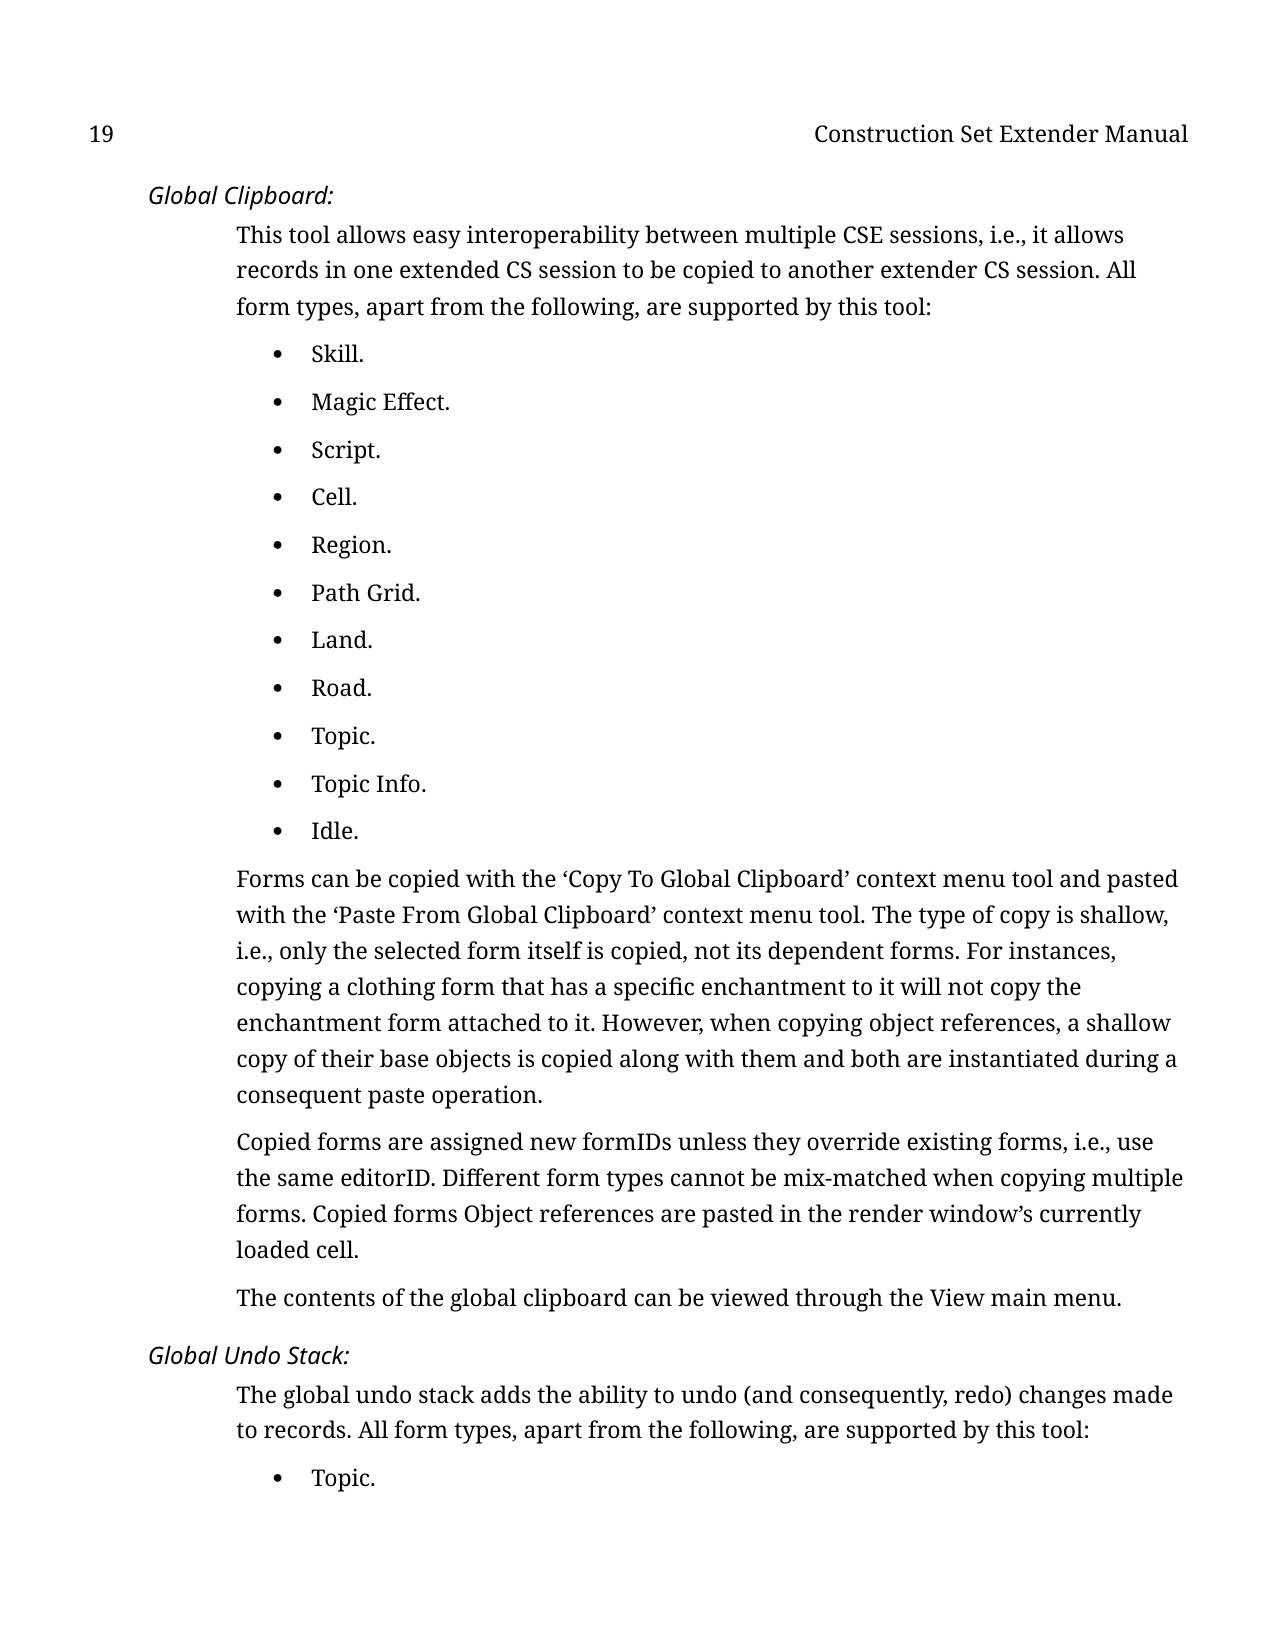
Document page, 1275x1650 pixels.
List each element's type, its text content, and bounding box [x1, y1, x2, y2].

list Copied forms are assigned new formIDs unless they override existing forms, i.e., use the same editorID. Different form types cannot be mix-matched when copying multiple forms. Copied forms Object references are pasted in the render window’s currently loaded cell. [236, 1126, 1186, 1265]
list Idle. [274, 815, 1186, 846]
list Skill. [274, 338, 1186, 369]
list Magic Effect. [274, 386, 1186, 417]
list Road. [274, 672, 1186, 703]
list Topic Info. [274, 767, 1186, 799]
list Topic. [274, 720, 1186, 751]
list The global undo stack adds the ability to undo (and consequently, redo) changes made to records. All form types, apart from the following, are supported by this tool: [236, 1378, 1186, 1446]
list The contents of the global clipboard can be viewed through the View main menu. [236, 1282, 1186, 1313]
list Topic. [274, 1462, 1186, 1493]
subtitle Global Undo Stack: [148, 1338, 1186, 1371]
list Path Grid. [274, 577, 1186, 608]
list This tool allows easy interoperability between multiple CSE sessions, i.e., it allows records in one extended CS session to be copied to another extender CS session. All form types, apart from the following, are supported by this tool: [236, 218, 1186, 322]
list Region. [274, 529, 1186, 560]
list Script. [274, 433, 1186, 465]
list Land. [274, 624, 1186, 656]
subtitle Global Clipboard: [148, 178, 1186, 211]
list Cell. [274, 481, 1186, 512]
list Forms can be copied with the ‘Copy To Global Clipboard’ context menu tool and pasted with the ‘Paste From Global Clipboard’ context menu tool. The type of copy is shallow, i.e., only the selected form itself is copied, not its dependent forms. For instances, copying a clothing form that has a specific enchantment to it will not copy the enchantment form attached to it. However, when copying object references, a shallow copy of their base objects is copied along with them and both are instantiated during a consequent paste operation. [236, 863, 1186, 1110]
